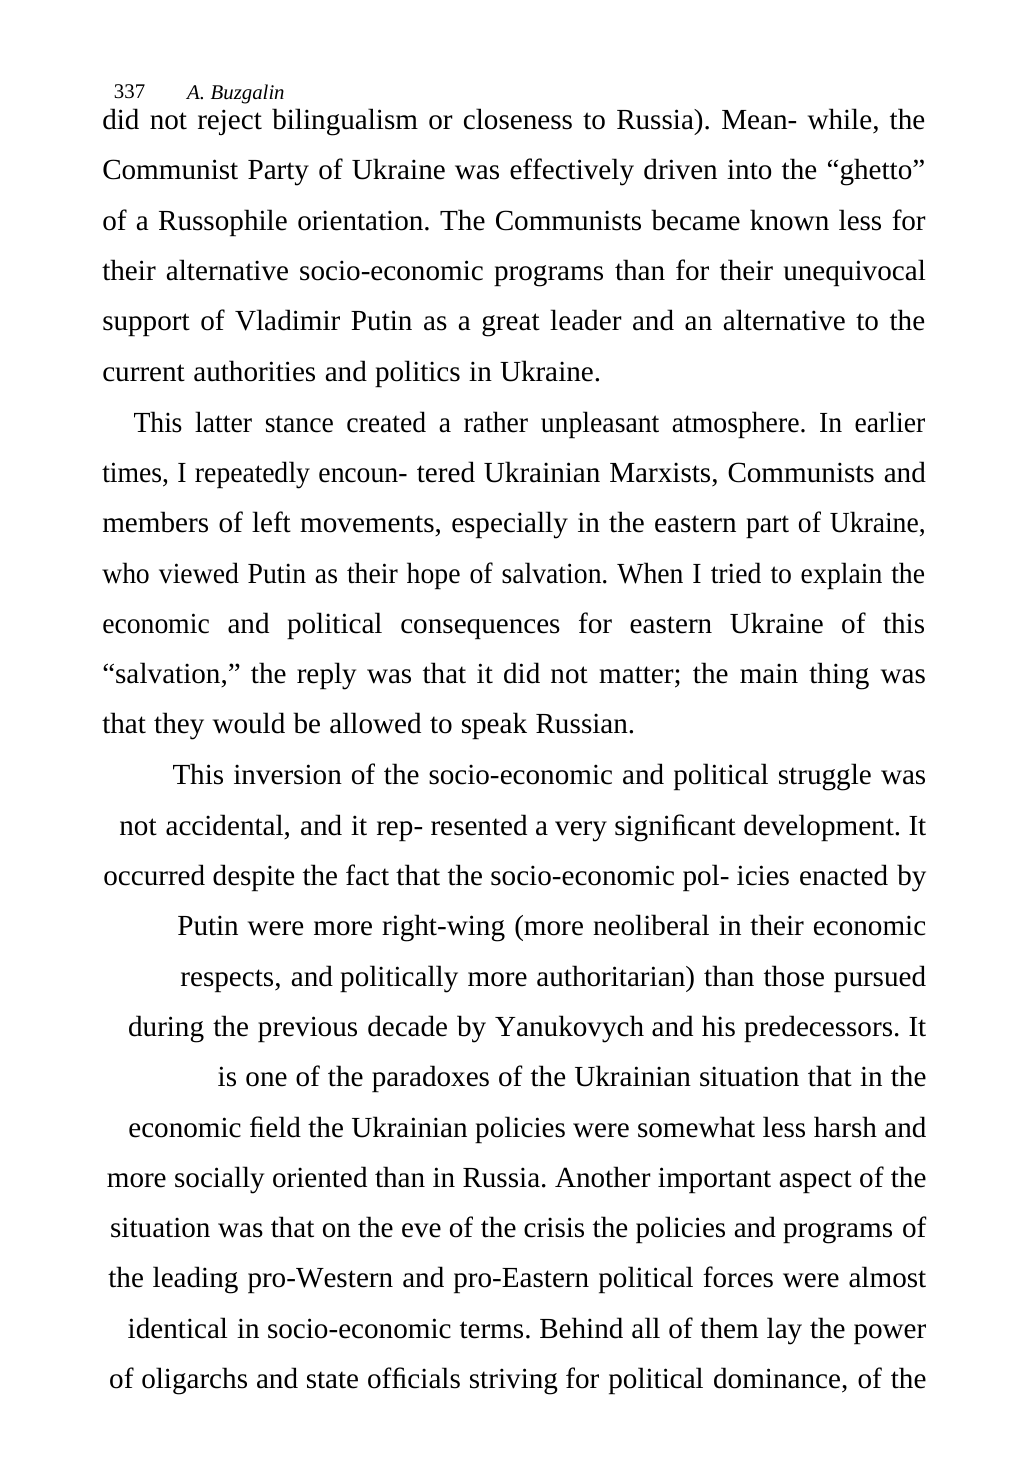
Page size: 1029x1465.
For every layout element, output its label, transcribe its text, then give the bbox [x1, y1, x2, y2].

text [102, 102, 926, 387]
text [102, 757, 926, 1395]
text This latter stance created a rather unpleasant atmosphere. In earlier times, I repeatedly encoun- tered Ukrainian Marxists, Communists and members of left movements, especially in the eastern part of Ukraine, who viewed Putin as their hope of salvation. When I tried to explain the economic and political consequences for eastern Ukraine of this “salvation,” the reply was that it did not matter; the main thing was that they would be allowed to speak Russian. [102, 405, 926, 740]
